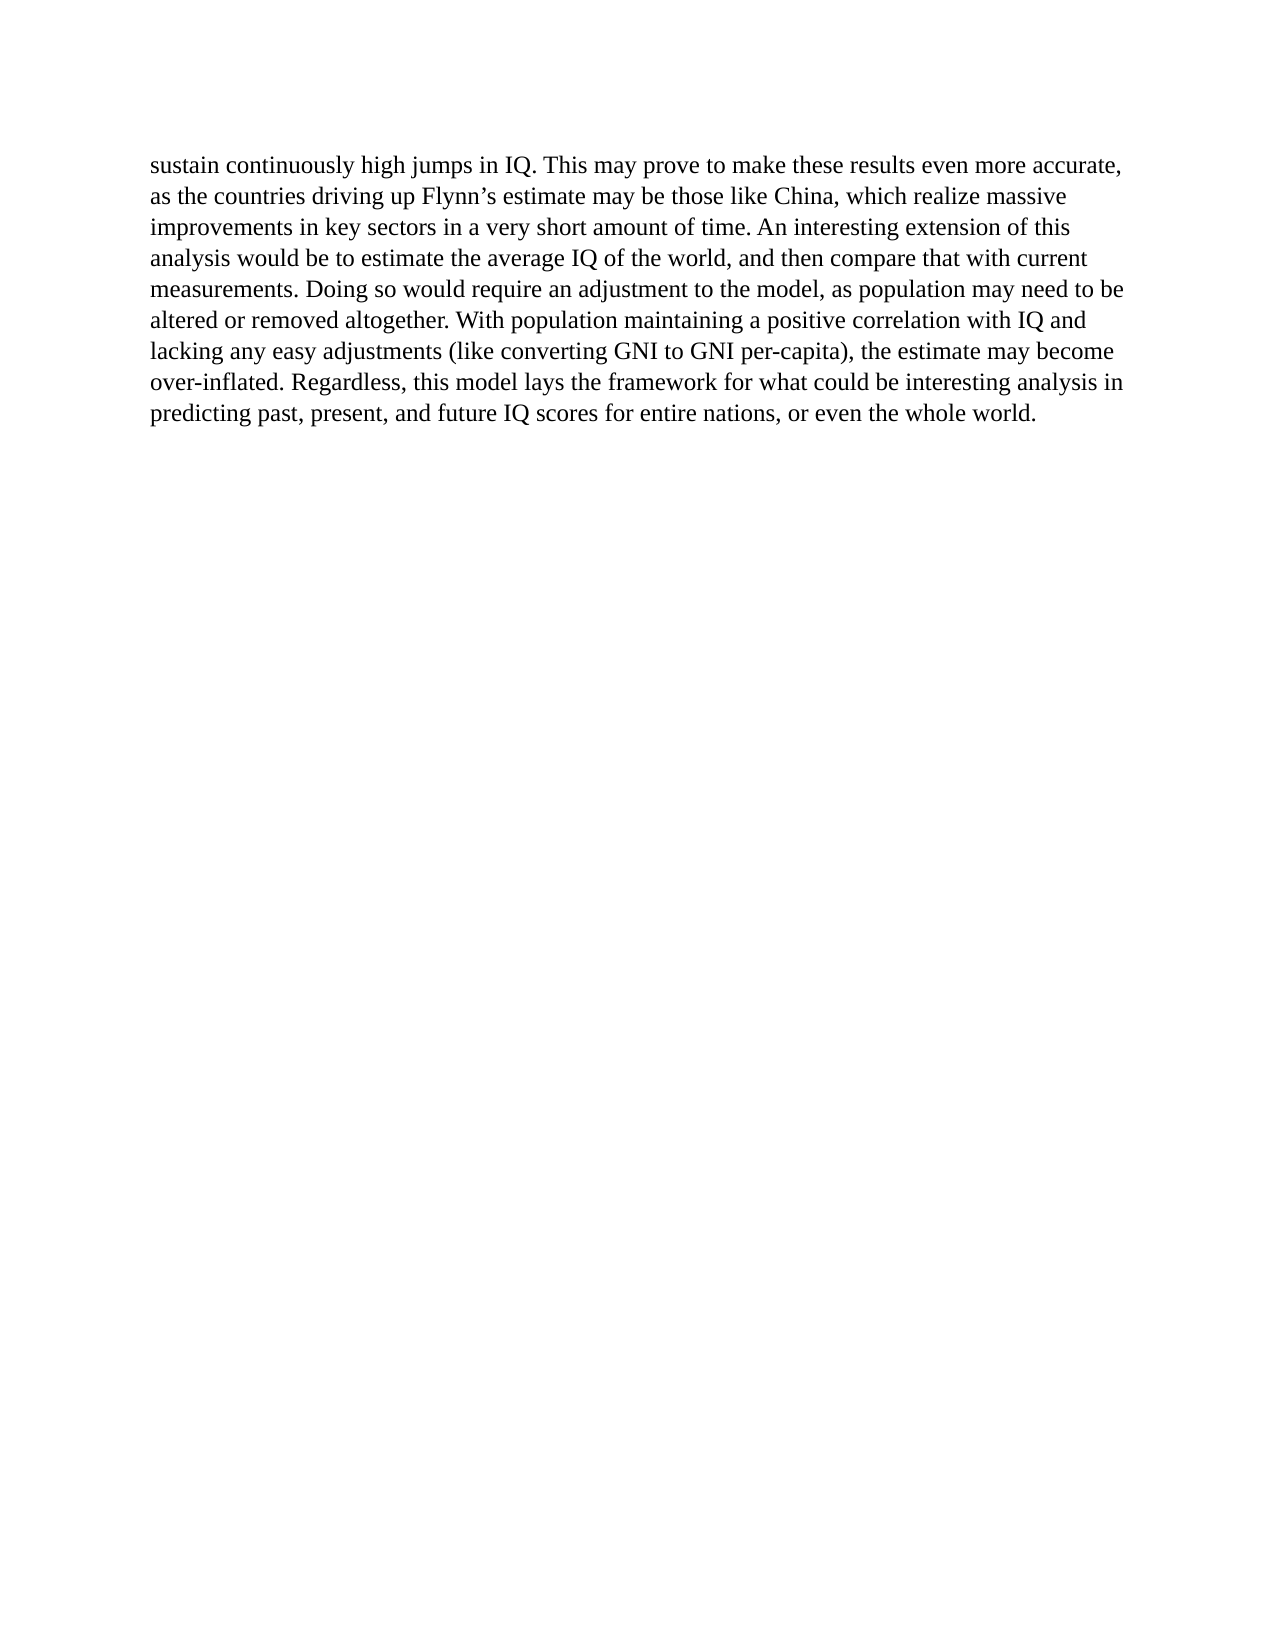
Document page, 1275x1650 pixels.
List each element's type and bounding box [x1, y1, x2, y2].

text [150, 150, 1125, 427]
